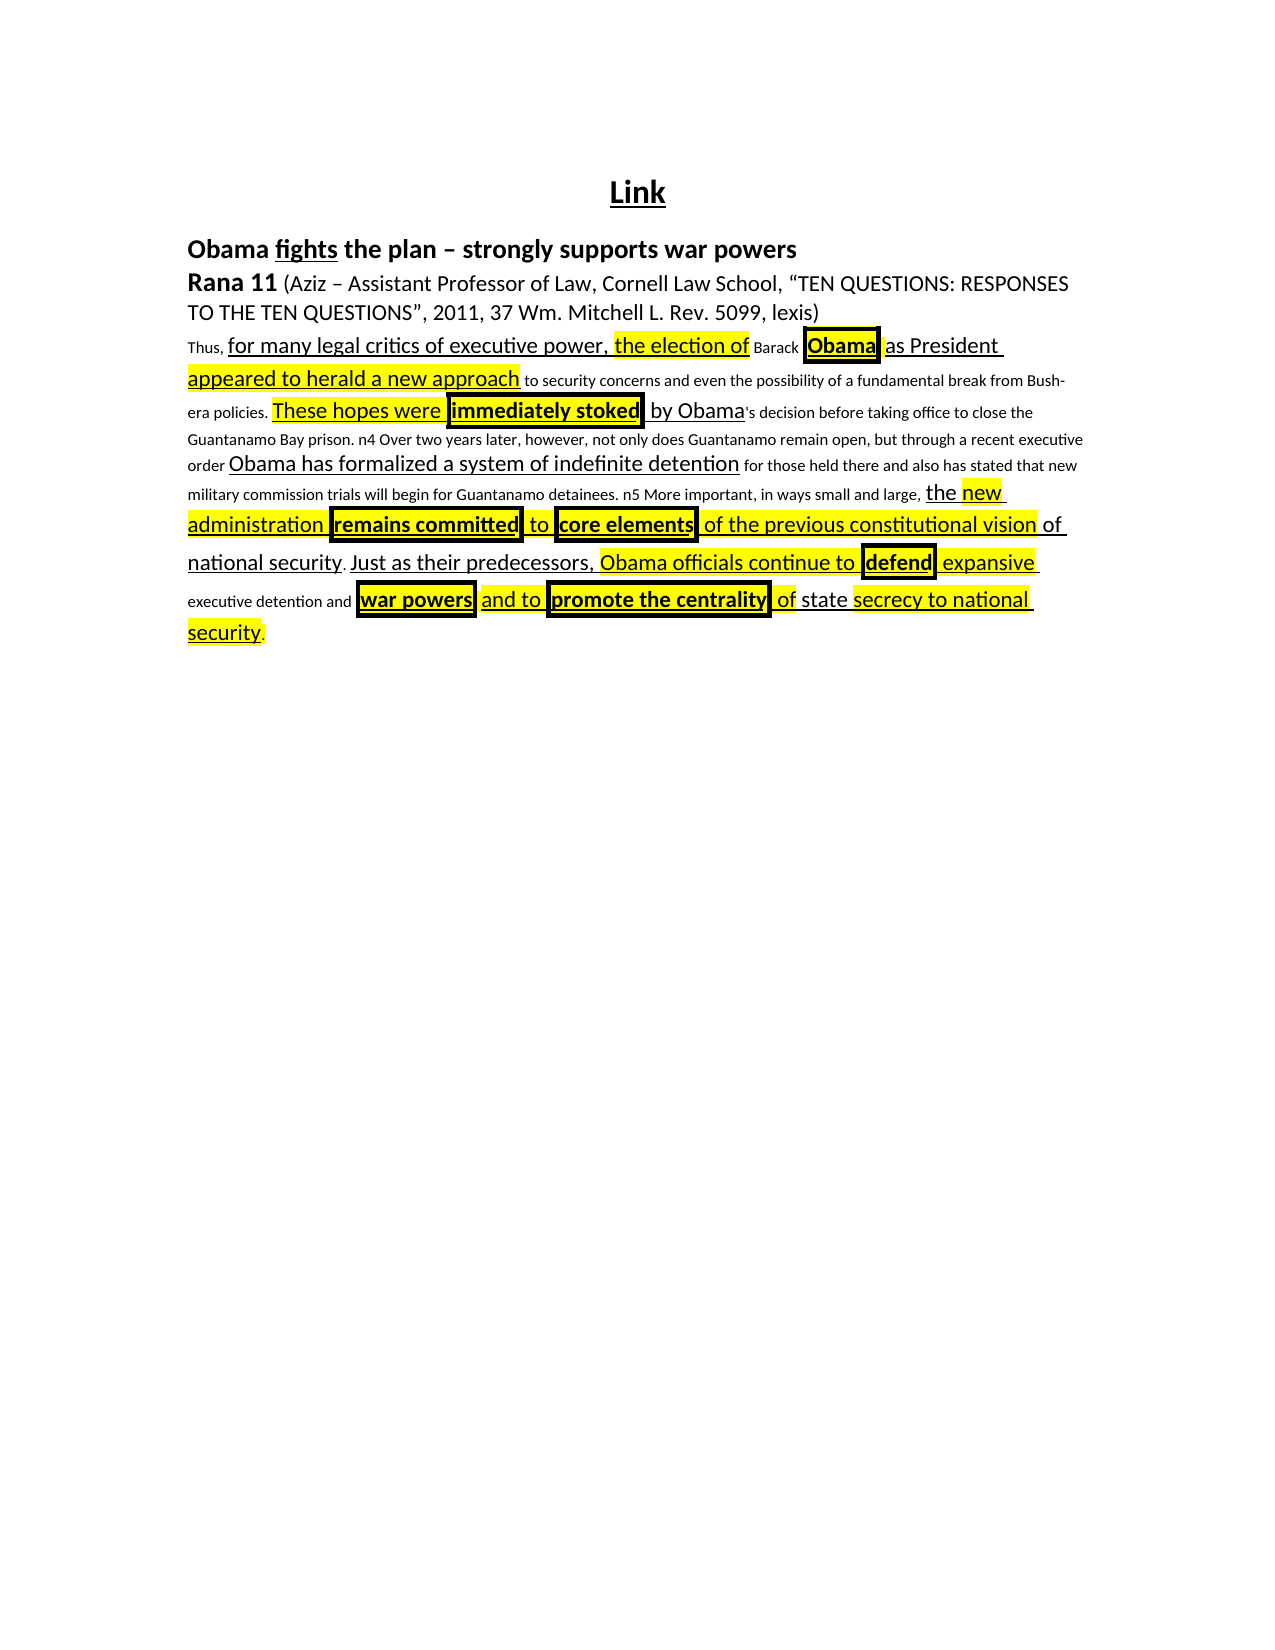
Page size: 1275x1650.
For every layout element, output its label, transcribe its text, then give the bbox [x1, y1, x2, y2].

text Obama fights the plan – strongly supports war powers [187, 232, 1087, 265]
subtitle Link [187, 171, 1087, 212]
text Thus, for many legal critics of executive power, the election of Barack Obama as President appeared to herald a new approach to security concerns and even the possibility of a fundamental break from Bush-era policies. These hopes were immediately stoked by Obama's decision before taking office to close the Guantanamo Bay prison. n4 Over two years later, however, not only does Guantanamo remain open, but through a recent executive order Obama has formalized a system of indefinite detention for those held there and also has stated that new military commission trials will begin for Guantanamo detainees. n5 More important, in ways small and large, the new administration remains committed to core elements of the previous constitutional vision of national security. Just as their predecessors, Obama officials continue to defend expansive executive detention and war powers and to promote the centrality of state secrecy to national security. [187, 326, 1087, 646]
text Rana 11 (Aziz – Assistant Professor of Law, Cornell Law School, “TEN QUESTIONS: RESPONSES TO THE TEN QUESTIONS”, 2011, 37 Wm. Mitchell L. Rev. 5099, lexis) [187, 265, 1087, 326]
